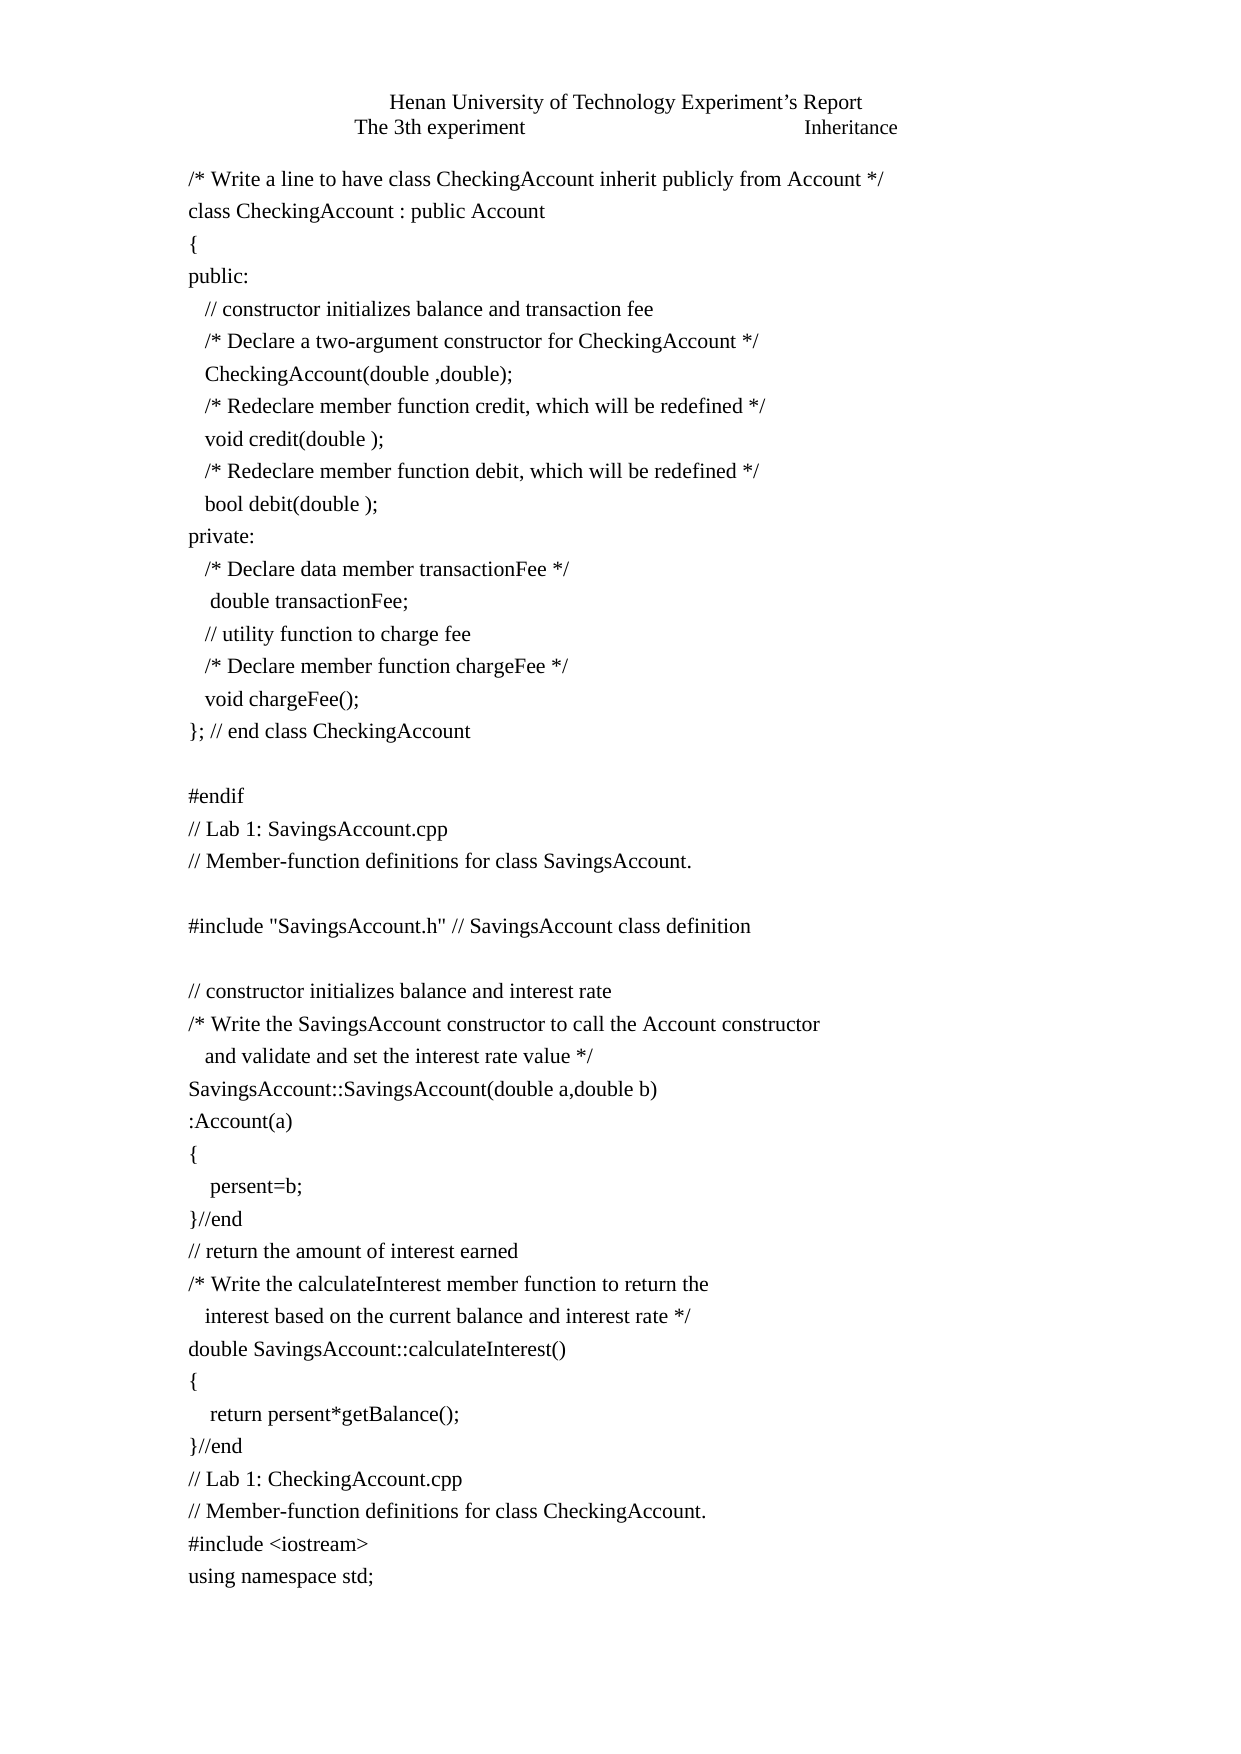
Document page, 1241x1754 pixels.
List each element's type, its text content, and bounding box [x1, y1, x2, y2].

text }//end [177, 1429, 1128, 1462]
text double SavingsAccount::calculateInterest() [177, 1332, 1128, 1364]
text /* Declare a two-argument constructor for CheckingAccount */ [177, 324, 1128, 357]
text SavingsAccount::SavingsAccount(double a,double b) [177, 1072, 1128, 1104]
text interest based on the current balance and interest rate */ [177, 1299, 1128, 1332]
text { [177, 1137, 1128, 1169]
text /* Redeclare member function credit, which will be redefined */ [177, 389, 1128, 422]
text using namespace std; [177, 1559, 1128, 1592]
text void credit(double ); [177, 422, 1128, 454]
text :Account(a) [177, 1104, 1128, 1137]
text // Lab 1: CheckingAccount.cpp [177, 1462, 1128, 1494]
text /* Declare data member transactionFee */ [177, 552, 1128, 584]
text persent=b; [177, 1169, 1128, 1202]
text /* Write the calculateInterest member function to return the [177, 1267, 1128, 1299]
text /* Declare member function chargeFee */ [177, 649, 1128, 682]
text // Member-function definitions for class CheckingAccount. [177, 1494, 1128, 1527]
text class CheckingAccount : public Account [177, 194, 1128, 227]
text private: [177, 519, 1128, 552]
text public: [177, 259, 1128, 292]
text void chargeFee(); [177, 682, 1128, 714]
text return persent*getBalance(); [177, 1397, 1128, 1429]
text // constructor initializes balance and transaction fee [177, 292, 1128, 324]
text double transactionFee; [177, 584, 1128, 617]
text /* Write a line to have class CheckingAccount inherit publicly from Account */ [177, 162, 1128, 194]
text /* Write the SavingsAccount constructor to call the Account constructor [177, 1007, 1128, 1039]
text // Member-function definitions for class SavingsAccount. [177, 844, 1128, 877]
text #include <iostream> [177, 1527, 1128, 1559]
text // constructor initializes balance and interest rate [177, 974, 1128, 1007]
text /* Redeclare member function debit, which will be redefined */ [177, 454, 1128, 487]
text }; // end class CheckingAccount [177, 714, 1128, 747]
text and validate and set the interest rate value */ [177, 1039, 1128, 1072]
text #include "SavingsAccount.h" // SavingsAccount class definition [177, 909, 1128, 942]
text { [177, 1364, 1128, 1397]
text }//end [177, 1202, 1128, 1234]
text #endif [177, 779, 1128, 812]
text { [177, 227, 1128, 259]
text // Lab 1: SavingsAccount.cpp [177, 812, 1128, 844]
text bool debit(double ); [177, 487, 1128, 519]
text CheckingAccount(double ,double); [177, 357, 1128, 389]
text // return the amount of interest earned [177, 1234, 1128, 1267]
text // utility function to charge fee [177, 617, 1128, 649]
